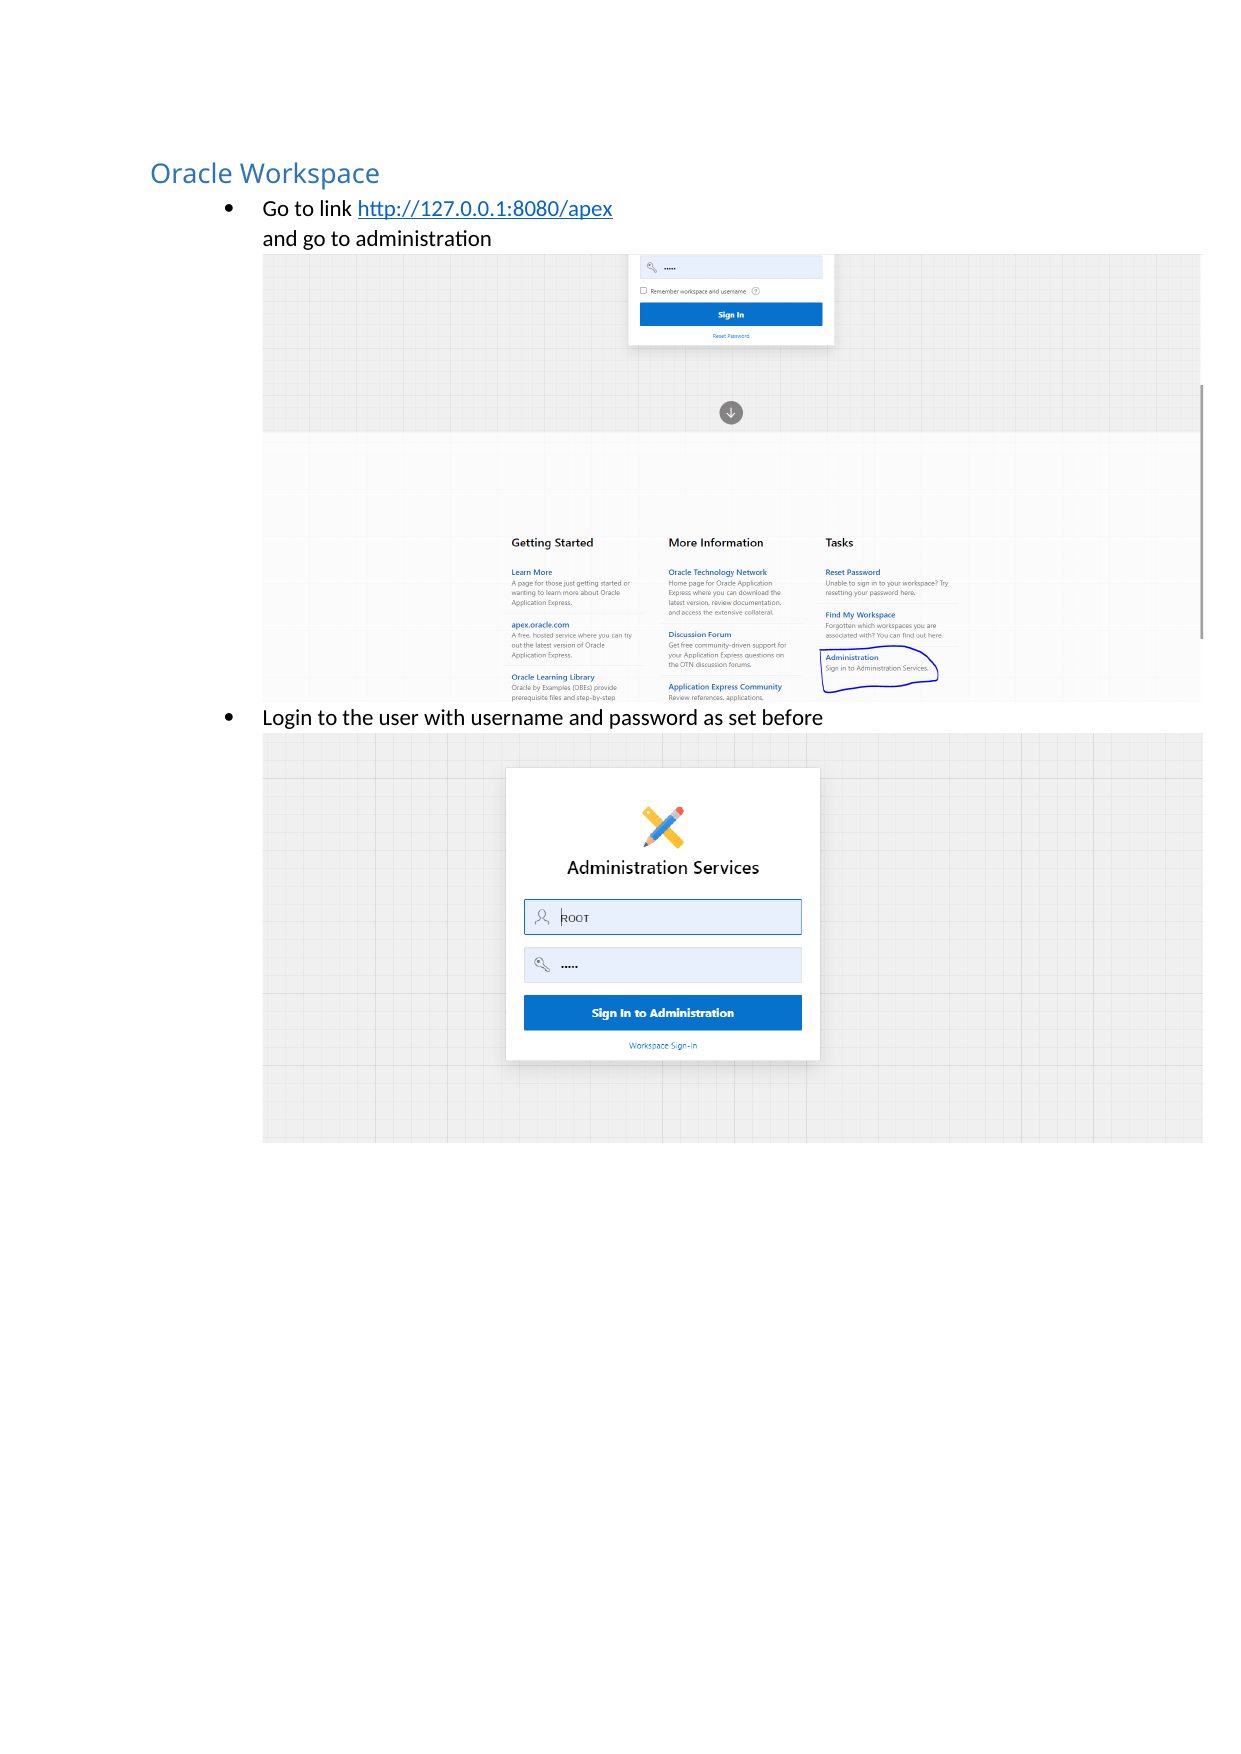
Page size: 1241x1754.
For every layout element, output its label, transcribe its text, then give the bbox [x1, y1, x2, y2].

picture [262, 254, 1204, 702]
picture [262, 733, 1204, 1143]
subtitle Oracle Workspace [150, 154, 1090, 191]
